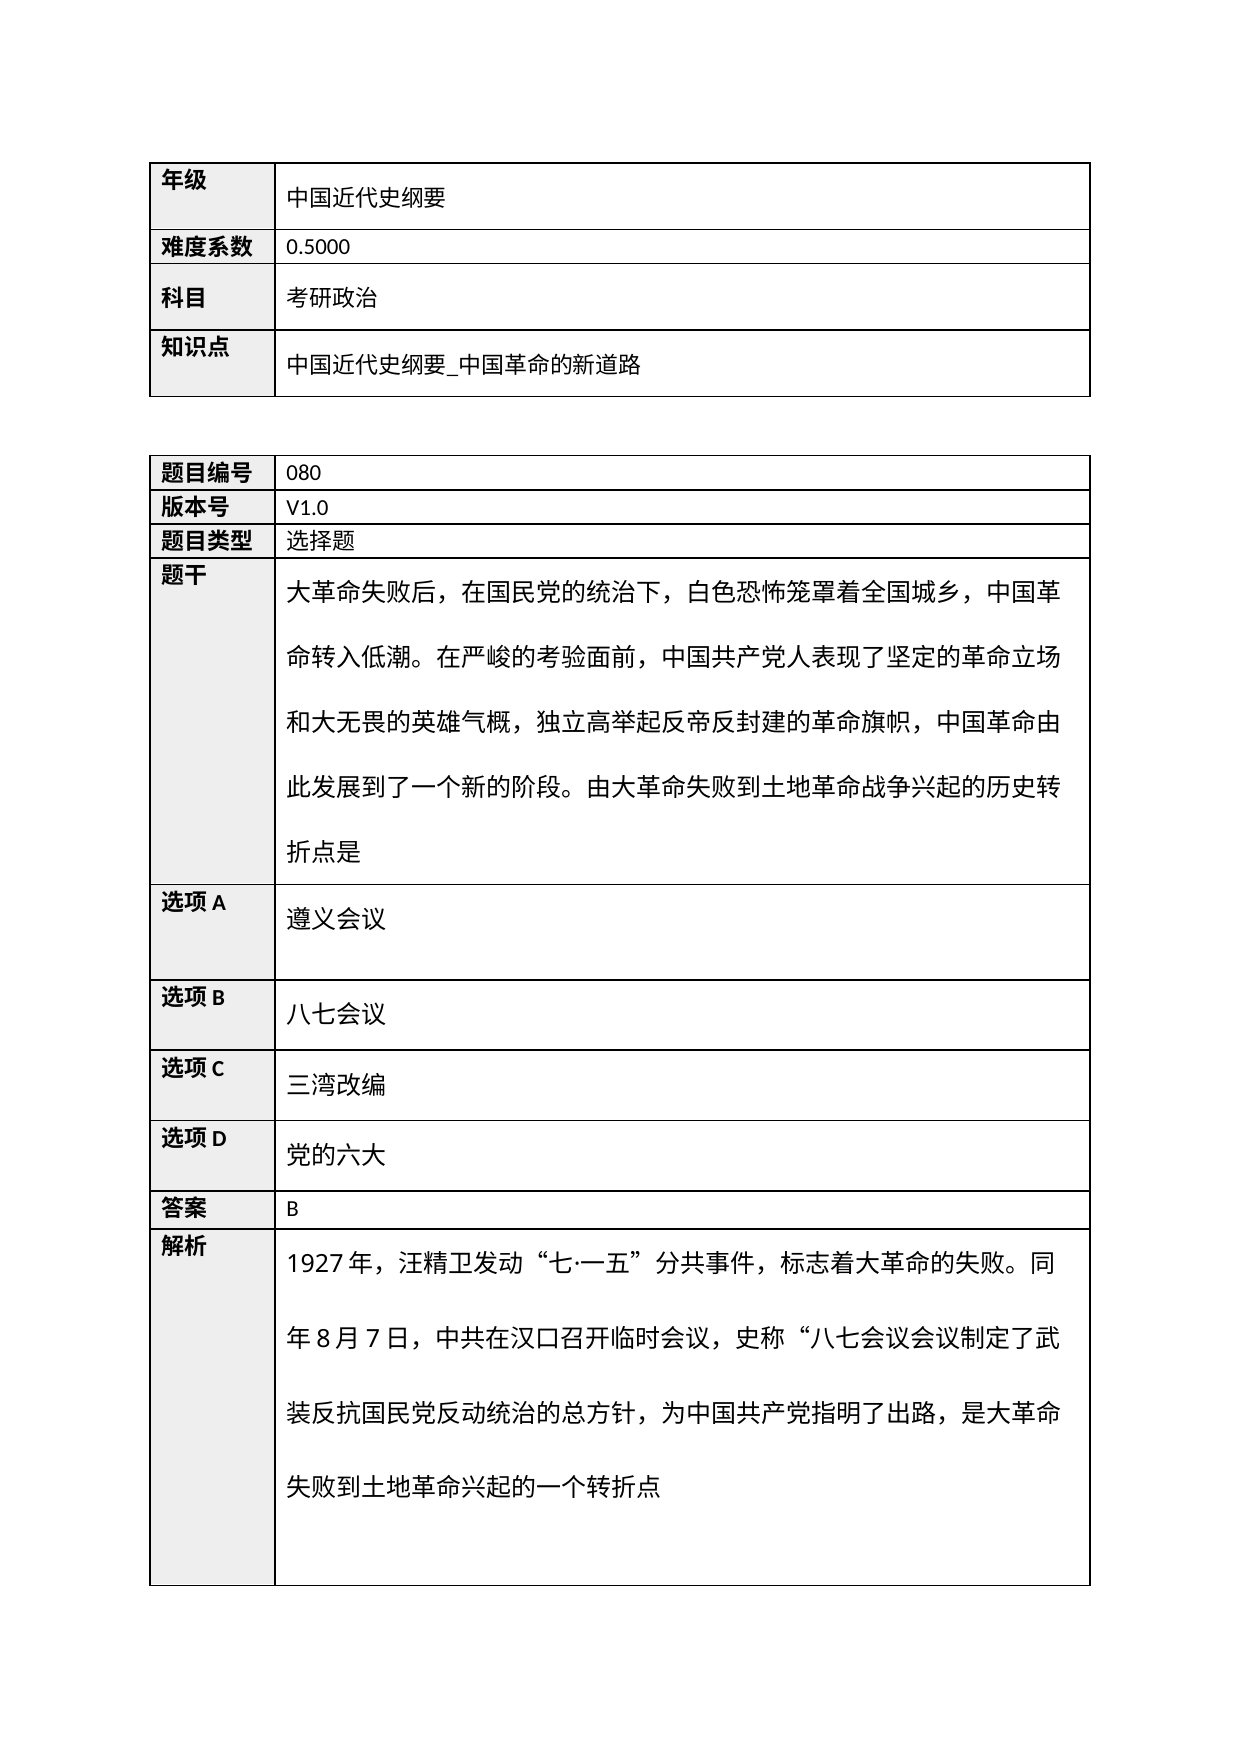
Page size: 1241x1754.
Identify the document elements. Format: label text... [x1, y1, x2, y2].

table_cell 选项D [151, 1121, 274, 1190]
table_cell 党的六大 [276, 1121, 1089, 1190]
table_cell 遵义会议 [276, 885, 1089, 979]
table_cell 题目类型 [151, 525, 274, 557]
table_cell 中国近代史纲要_中国革命的新道路 [276, 331, 1089, 396]
table_cell 解析 [151, 1230, 274, 1584]
table_cell 版本号 [151, 491, 274, 523]
table_cell 大革命失败后，在国民党的统治下，白色恐怖笼罩着全国城乡，中国革命转入低潮。在严峻的考验面前，中国共产党人表现了坚定的革命立场和大无畏的英雄气概，独立高举起反帝反封建的革命旗帜，中国革命由此发展到了一个新的阶段。由大革命失败到土地革命战争兴起的历史转折点是 [276, 559, 1089, 883]
table_cell 选项B [151, 981, 274, 1049]
table_cell 难度系数 [151, 230, 274, 263]
table_cell 科目 [151, 264, 274, 329]
table_cell B [276, 1192, 1089, 1228]
table_cell 答案 [151, 1192, 274, 1228]
table_cell 0.5000 [276, 230, 1089, 263]
table_cell 三湾改编 [276, 1051, 1089, 1120]
table_cell 知识点 [151, 331, 274, 396]
table_cell 选项A [151, 885, 274, 979]
table_cell 考研政治 [276, 264, 1089, 329]
table_cell 八七会议 [276, 981, 1089, 1049]
table_cell 选项C [151, 1051, 274, 1120]
table_cell 选择题 [276, 525, 1089, 557]
table_cell V1.0 [276, 491, 1089, 523]
table_header 题目编号 [151, 456, 274, 489]
table_cell 题干 [151, 559, 274, 883]
table_cell 年级 [151, 164, 274, 228]
table_cell 1927年，汪精卫发动“七·一五”分共事件，标志着大革命的失败。同年8月7日，中共在汉口召开临时会议，史称“八七会议会议制定了武装反抗国民党反动统治的总方针，为中国共产党指明了出路，是大革命失败到土地革命兴起的一个转折点 [276, 1230, 1089, 1584]
table_header 080 [276, 456, 1089, 489]
table_cell 中国近代史纲要 [276, 164, 1089, 228]
